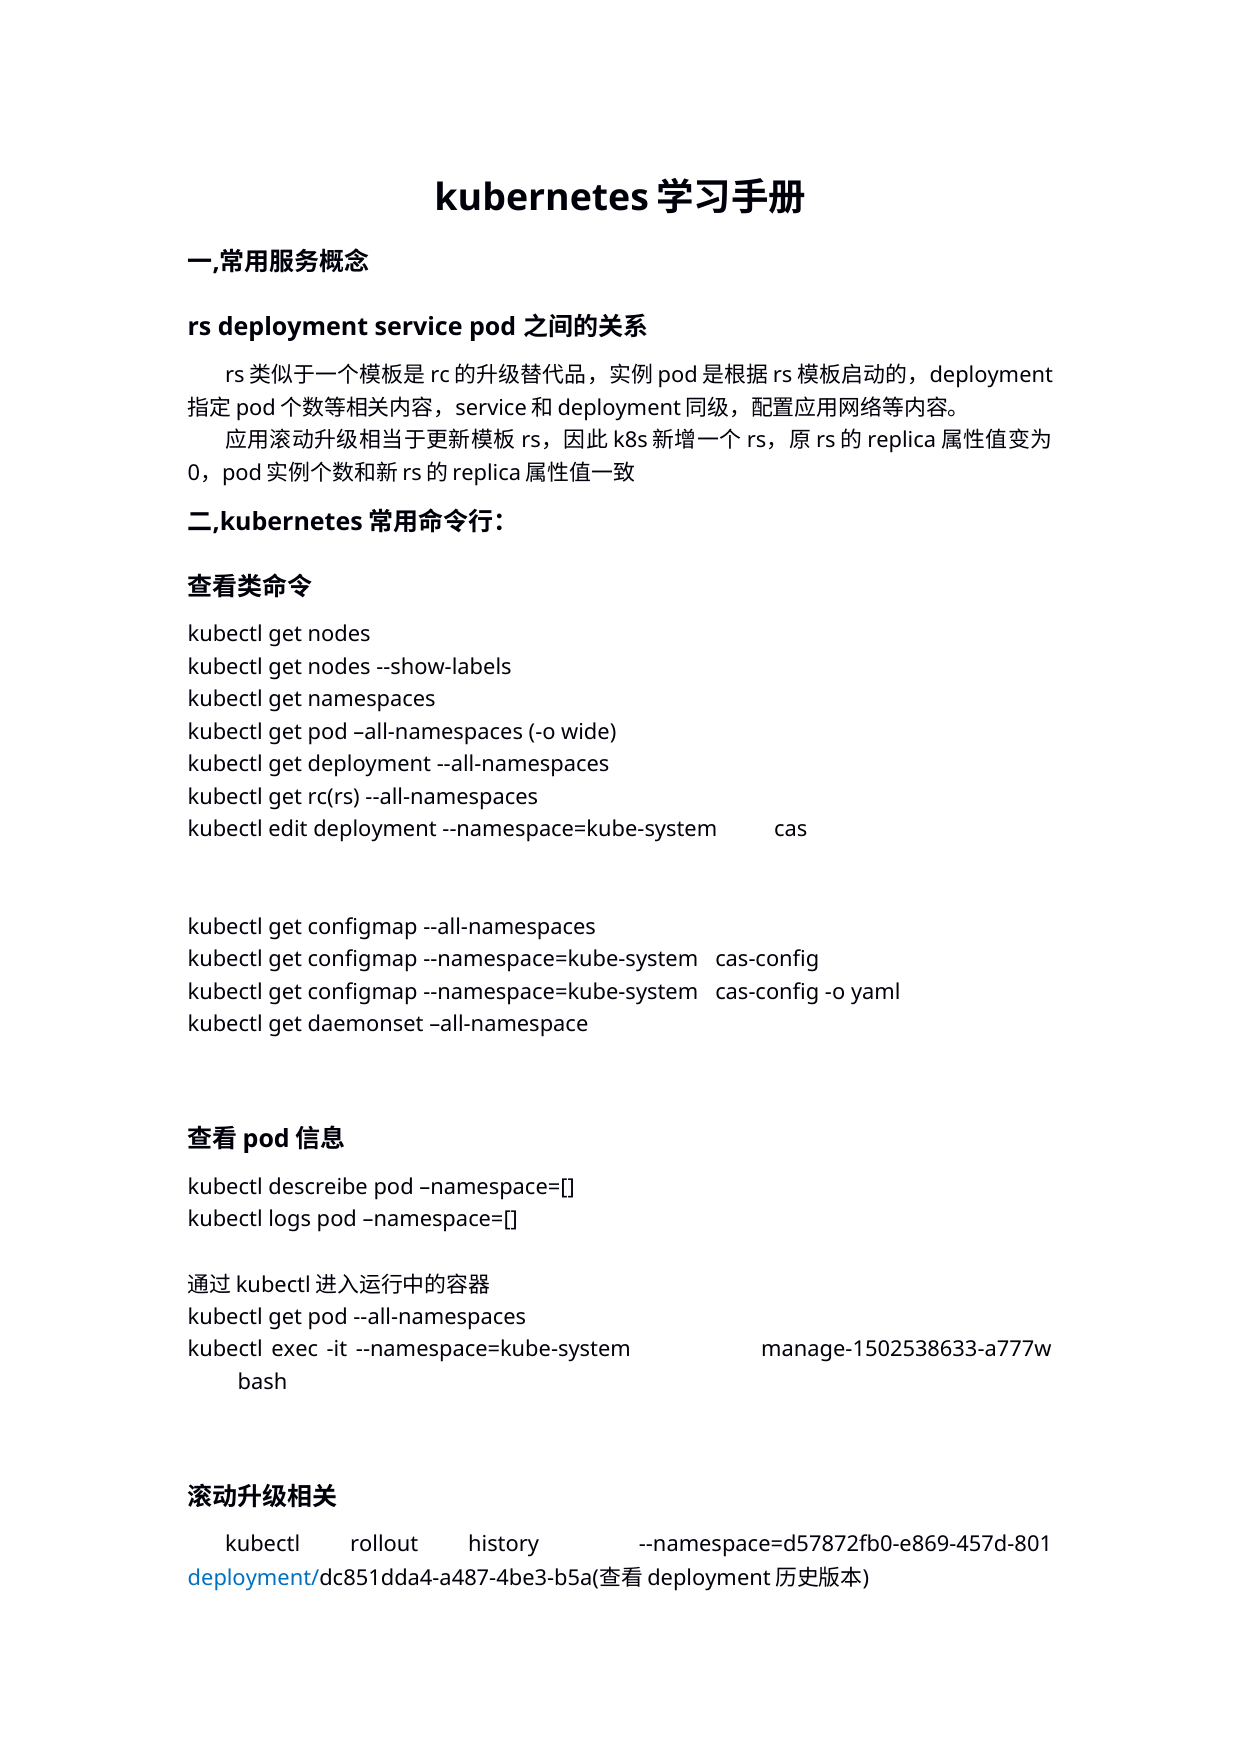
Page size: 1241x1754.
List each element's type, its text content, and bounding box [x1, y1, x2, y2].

text kubernetes学习手册 [187, 162, 1053, 227]
text kubectl get configmap --all-namespaces [187, 909, 1053, 942]
text kubectl get nodes --show-labels [187, 649, 1053, 682]
text kubectl descreibe pod –namespace=[] [187, 1169, 1053, 1202]
text kubectl get deployment --all-namespaces [187, 747, 1053, 779]
text kubectl rollout history --namespace=d57872fb0-e869-457d-801 deployment/dc851dda4-a487-4be3-b5a(查看deployment历史版本) [187, 1527, 1053, 1592]
text kubectl get namespaces [187, 682, 1053, 714]
text kubectl get rc(rs) --all-namespaces [187, 779, 1053, 812]
text kubectl get configmap --namespace=kube-system cas-config [187, 942, 1053, 974]
text kubectl get configmap --namespace=kube-system cas-config -o yaml [187, 974, 1053, 1007]
text 查看类命令 [187, 552, 1053, 617]
text kubectl edit deployment --namespace=kube-system cas [187, 812, 1053, 844]
text kubectl exec -it --namespace=kube-system manage-1502538633-a777w bash [187, 1332, 1053, 1397]
text 查看pod信息 [187, 1104, 1053, 1169]
text rs类似于一个模板是rc的升级替代品，实例pod是根据rs模板启动的，deployment指定pod个数等相关内容，service和deployment同级，配置应用网络等内容。 [187, 357, 1053, 422]
text rs deployment service pod 之间的关系 [187, 292, 1053, 357]
text kubectl get daemonset –all-namespace [187, 1007, 1053, 1039]
text 通过kubectl进入运行中的容器 [187, 1267, 1053, 1299]
text kubectl logs pod –namespace=[] [187, 1202, 1053, 1234]
text 一,常用服务概念 [187, 227, 1053, 292]
text kubectl get pod --all-namespaces [187, 1299, 1053, 1332]
text 应用滚动升级相当于更新模板rs，因此k8s新增一个rs，原rs的replica属性值变为0，pod实例个数和新rs的replica属性值一致 [187, 422, 1053, 487]
text kubectl get nodes [187, 617, 1053, 649]
text 二,kubernetes常用命令行： [187, 487, 1053, 552]
text kubectl get pod –all-namespaces (-o wide) [187, 714, 1053, 747]
text 滚动升级相关 [187, 1462, 1053, 1527]
